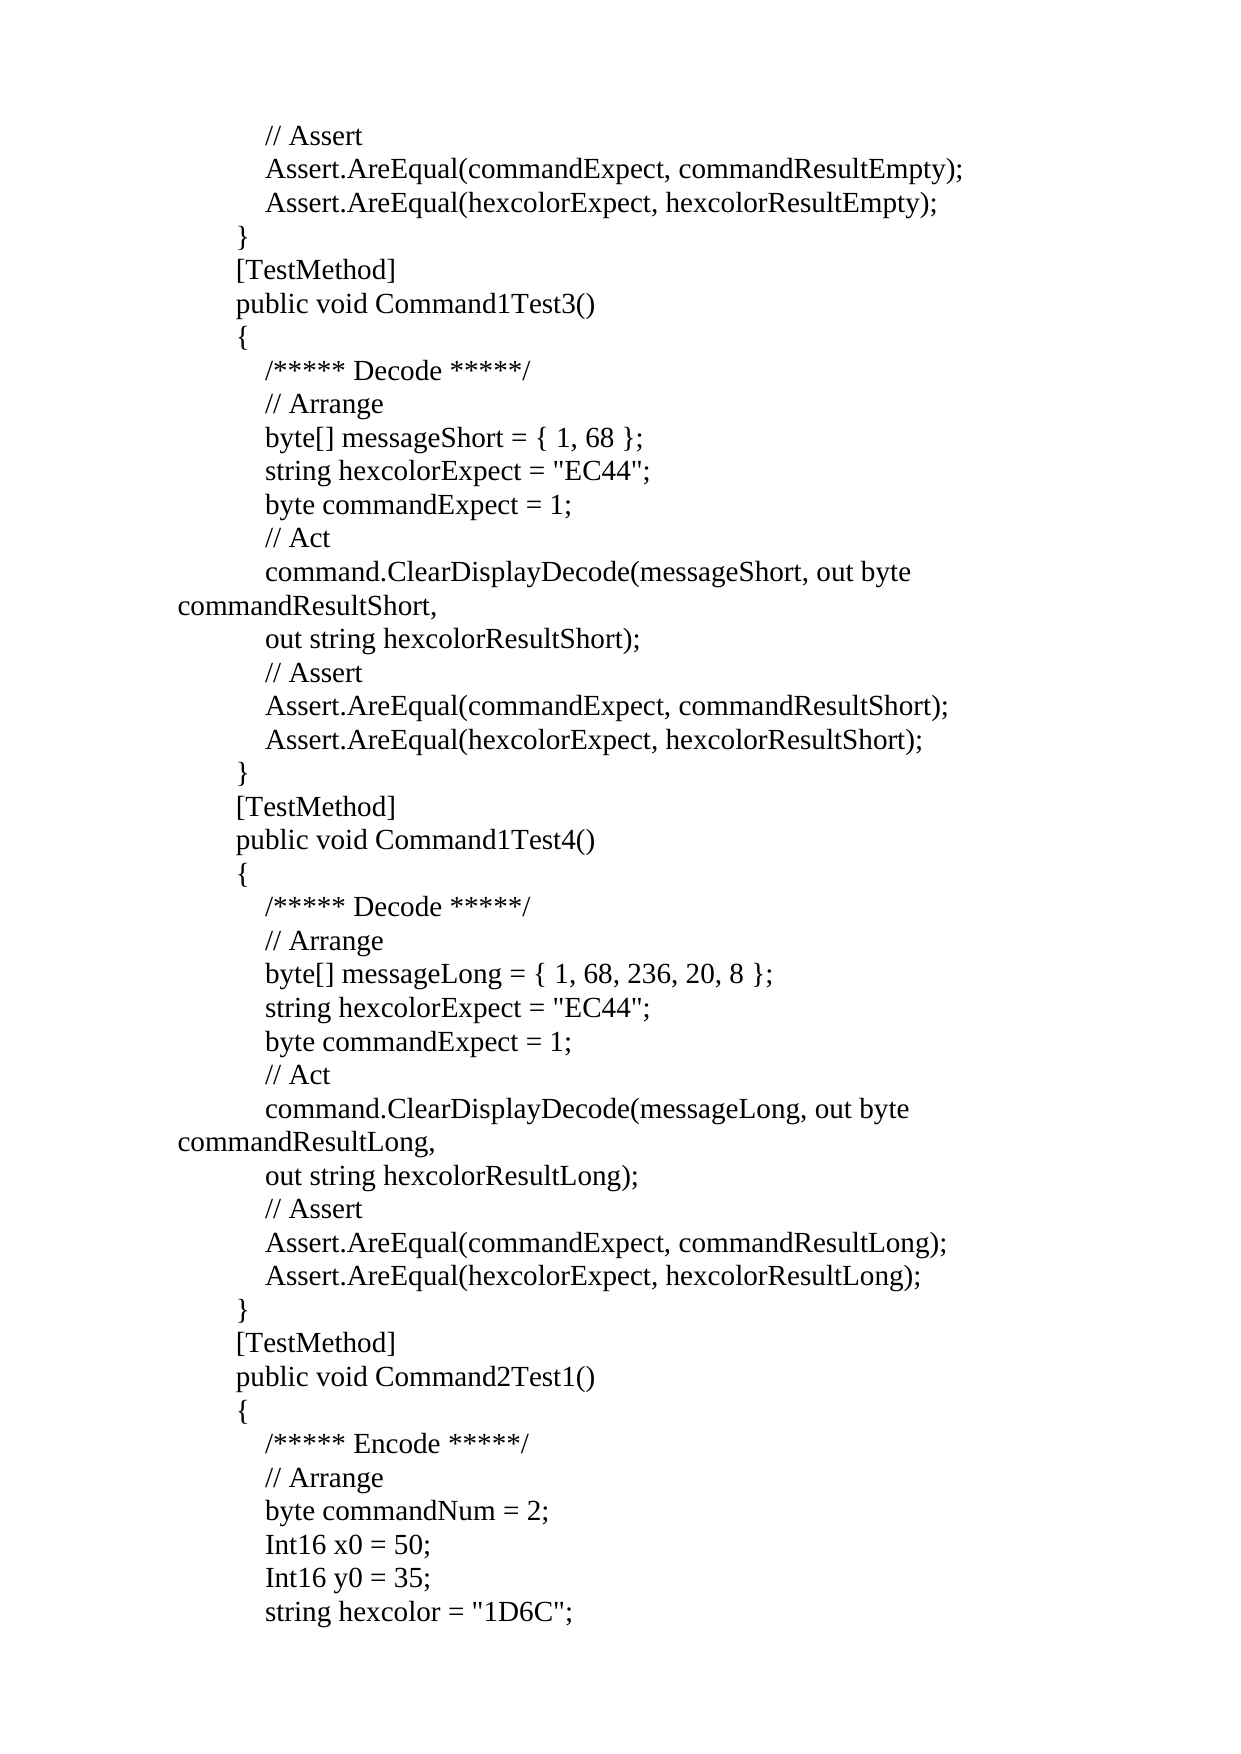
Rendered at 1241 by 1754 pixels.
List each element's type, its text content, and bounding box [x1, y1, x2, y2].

text Assert.AreEqual(hexcolorExpect, hexcolorResultEmpty); [177, 185, 1152, 219]
text // Arrange [177, 1460, 1152, 1493]
text command.ClearDisplayDecode(messageLong, out byte commandResultLong, [177, 1091, 1152, 1158]
text } [177, 1292, 1152, 1326]
text byte[] messageShort = { 1, 68 }; [177, 420, 1152, 453]
text byte commandNum = 2; [177, 1493, 1152, 1527]
text Assert.AreEqual(commandExpect, commandResultEmpty); [177, 152, 1152, 185]
text [TestMethod] [177, 252, 1152, 286]
text // Assert [177, 118, 1152, 152]
text out string hexcolorResultShort); [177, 621, 1152, 655]
text { [177, 319, 1152, 353]
text // Act [177, 521, 1152, 554]
text public void Command1Test3() [177, 286, 1152, 319]
text // Act [177, 1057, 1152, 1091]
text // Arrange [177, 923, 1152, 957]
text command.ClearDisplayDecode(messageShort, out byte commandResultShort, [177, 554, 1152, 621]
text Int16 x0 = 50; [177, 1527, 1152, 1560]
text byte commandExpect = 1; [177, 487, 1152, 521]
text Int16 y0 = 35; [177, 1560, 1152, 1594]
text /***** Decode *****/ [177, 889, 1152, 923]
text public void Command2Test1() [177, 1359, 1152, 1393]
text public void Command1Test4() [177, 822, 1152, 856]
text byte[] messageLong = { 1, 68, 236, 20, 8 }; [177, 957, 1152, 990]
text Assert.AreEqual(hexcolorExpect, hexcolorResultLong); [177, 1258, 1152, 1292]
text /***** Decode *****/ [177, 353, 1152, 386]
text // Assert [177, 1191, 1152, 1225]
text Assert.AreEqual(hexcolorExpect, hexcolorResultShort); [177, 722, 1152, 755]
text Assert.AreEqual(commandExpect, commandResultShort); [177, 688, 1152, 722]
text byte commandExpect = 1; [177, 1024, 1152, 1057]
text { [177, 856, 1152, 889]
text string hexcolorExpect = "EC44"; [177, 453, 1152, 487]
text Assert.AreEqual(commandExpect, commandResultLong); [177, 1225, 1152, 1258]
text string hexcolor = "1D6C"; [177, 1594, 1152, 1627]
text [TestMethod] [177, 1326, 1152, 1359]
text /***** Encode *****/ [177, 1426, 1152, 1460]
text { [177, 1393, 1152, 1426]
text // Assert [177, 655, 1152, 688]
text // Arrange [177, 386, 1152, 420]
text [TestMethod] [177, 789, 1152, 822]
text } [177, 219, 1152, 252]
text string hexcolorExpect = "EC44"; [177, 990, 1152, 1024]
text out string hexcolorResultLong); [177, 1158, 1152, 1191]
text } [177, 755, 1152, 789]
